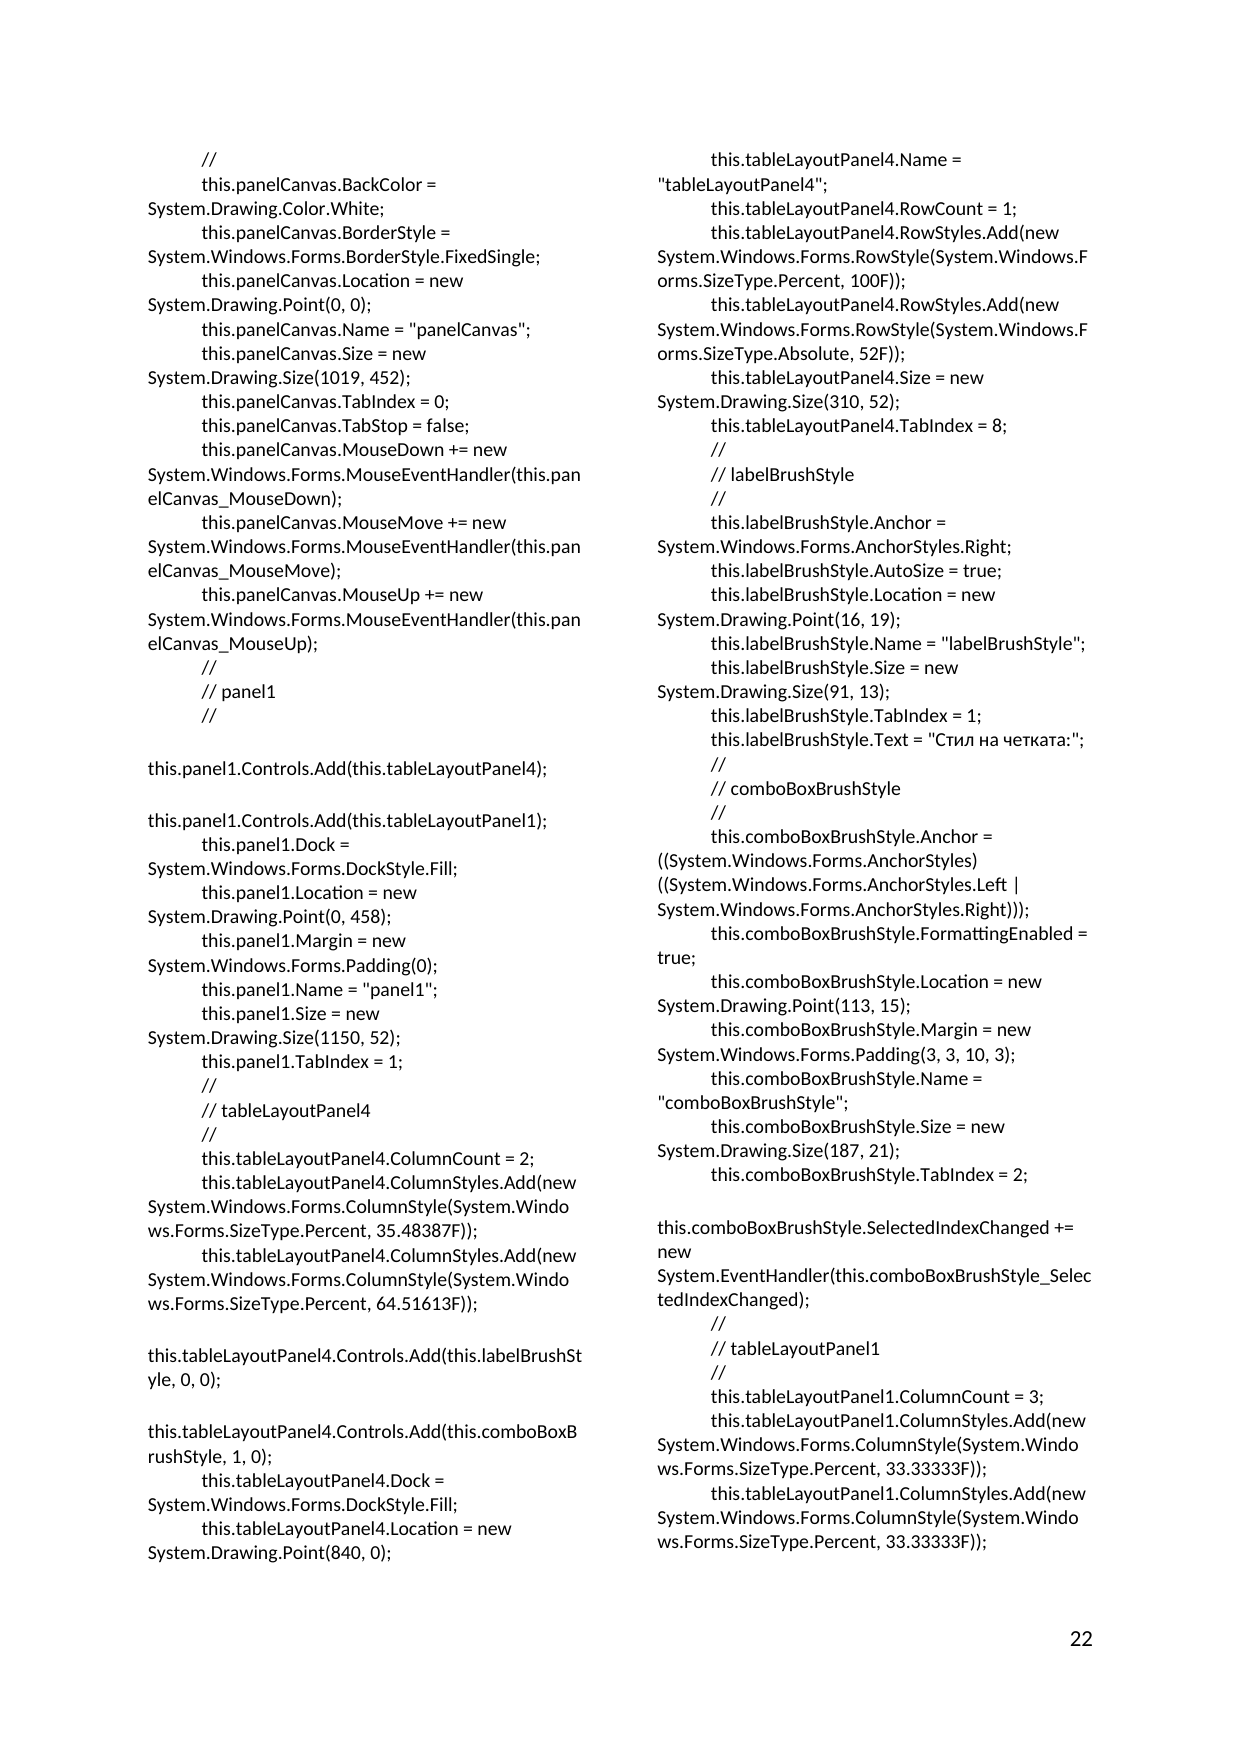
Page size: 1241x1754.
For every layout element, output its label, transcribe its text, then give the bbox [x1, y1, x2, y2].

text // [657, 752, 1093, 776]
text this.tableLayoutPanel1.ColumnCount = 3; [657, 1384, 1093, 1408]
text this.panelCanvas.MouseDown += new System.Windows.Forms.MouseEventHandler(this.panelCanvas_MouseDown); [148, 438, 583, 510]
text this.panelCanvas.MouseUp += new System.Windows.Forms.MouseEventHandler(this.panelCanvas_MouseUp); [148, 583, 583, 655]
text // comboBoxBrushStyle [657, 776, 1093, 800]
text this.panel1.Dock = System.Windows.Forms.DockStyle.Fill; [148, 832, 583, 880]
text this.tableLayoutPanel4.Controls.Add(this.labelBrushStyle, 0, 0); [148, 1315, 583, 1392]
text // [148, 1074, 583, 1098]
text this.comboBoxBrushStyle.Location = new System.Drawing.Point(113, 15); [657, 969, 1093, 1018]
text this.labelBrushStyle.Size = new System.Drawing.Size(91, 13); [657, 655, 1093, 703]
text // tableLayoutPanel1 [657, 1336, 1093, 1360]
text this.panelCanvas.TabStop = false; [148, 413, 583, 438]
text this.labelBrushStyle.AutoSize = true; [657, 558, 1093, 583]
text this.tableLayoutPanel4.RowStyles.Add(new System.Windows.Forms.RowStyle(System.Windows.Forms.SizeType.Absolute, 52F)); [657, 293, 1093, 365]
text this.panelCanvas.TabIndex = 0; [148, 389, 583, 413]
text this.labelBrushStyle.TabIndex = 1; [657, 703, 1093, 728]
text this.tableLayoutPanel4.Location = new System.Drawing.Point(840, 0); [148, 1516, 583, 1565]
text this.tableLayoutPanel4.ColumnStyles.Add(new System.Windows.Forms.ColumnStyle(System.Windows.Forms.SizeType.Percent, 35.48387F)); [148, 1170, 583, 1243]
text this.tableLayoutPanel4.Dock = System.Windows.Forms.DockStyle.Fill; [148, 1468, 583, 1516]
text this.panelCanvas.MouseMove += new System.Windows.Forms.MouseEventHandler(this.panelCanvas_MouseMove); [148, 510, 583, 583]
text this.tableLayoutPanel1.ColumnStyles.Add(new System.Windows.Forms.ColumnStyle(System.Windows.Forms.SizeType.Percent, 33.33333F)); [657, 1408, 1093, 1481]
text this.tableLayoutPanel4.RowCount = 1; [657, 196, 1093, 220]
text // tableLayoutPanel4 [148, 1098, 583, 1122]
text this.panelCanvas.Location = new System.Drawing.Point(0, 0); [148, 268, 583, 317]
text this.tableLayoutPanel4.RowStyles.Add(new System.Windows.Forms.RowStyle(System.Windows.Forms.SizeType.Percent, 100F)); [657, 220, 1093, 293]
text this.tableLayoutPanel4.Controls.Add(this.comboBoxBrushStyle, 1, 0); [148, 1392, 583, 1468]
text this.comboBoxBrushStyle.SelectedIndexChanged += new System.EventHandler(this.comboBoxBrushStyle_SelectedIndexChanged); [657, 1187, 1093, 1311]
text this.comboBoxBrushStyle.FormattingEnabled = true; [657, 921, 1093, 969]
text // [657, 1311, 1093, 1336]
text // [148, 148, 583, 172]
text this.panelCanvas.Size = new System.Drawing.Size(1019, 452); [148, 341, 583, 389]
text this.panel1.Size = new System.Drawing.Size(1150, 52); [148, 1001, 583, 1049]
text this.tableLayoutPanel4.ColumnStyles.Add(new System.Windows.Forms.ColumnStyle(System.Windows.Forms.SizeType.Percent, 64.51613F)); [148, 1243, 583, 1315]
text this.tableLayoutPanel4.Size = new System.Drawing.Size(310, 52); [657, 365, 1093, 413]
text this.tableLayoutPanel1.ColumnStyles.Add(new System.Windows.Forms.ColumnStyle(System.Windows.Forms.SizeType.Percent, 33.33333F)); [657, 1481, 1093, 1553]
text this.panel1.TabIndex = 1; [148, 1049, 583, 1074]
text // [148, 1122, 583, 1146]
text this.comboBoxBrushStyle.Name = "comboBoxBrushStyle"; [657, 1066, 1093, 1114]
text this.panel1.Location = new System.Drawing.Point(0, 458); [148, 880, 583, 929]
text this.panelCanvas.BorderStyle = System.Windows.Forms.BorderStyle.FixedSingle; [148, 220, 583, 268]
text // [148, 703, 583, 728]
text this.panel1.Name = "panel1"; [148, 977, 583, 1001]
text // [657, 1360, 1093, 1384]
text this.labelBrushStyle.Name = "labelBrushStyle"; [657, 631, 1093, 655]
text this.tableLayoutPanel4.Name = "tableLayoutPanel4"; [657, 148, 1093, 196]
text this.comboBoxBrushStyle.Size = new System.Drawing.Size(187, 21); [657, 1114, 1093, 1163]
text this.panel1.Controls.Add(this.tableLayoutPanel1); [148, 780, 583, 832]
text this.tableLayoutPanel4.TabIndex = 8; [657, 413, 1093, 438]
text this.labelBrushStyle.Anchor = System.Windows.Forms.AnchorStyles.Right; [657, 510, 1093, 558]
text this.panel1.Margin = new System.Windows.Forms.Padding(0); [148, 929, 583, 977]
text this.comboBoxBrushStyle.TabIndex = 2; [657, 1163, 1093, 1187]
text // [657, 486, 1093, 510]
text this.labelBrushStyle.Location = new System.Drawing.Point(16, 19); [657, 583, 1093, 631]
text this.comboBoxBrushStyle.Anchor = ((System.Windows.Forms.AnchorStyles)((System.Windows.Forms.AnchorStyles.Left | System.Windows.Forms.AnchorStyles.Right))); [657, 824, 1093, 921]
text this.comboBoxBrushStyle.Margin = new System.Windows.Forms.Padding(3, 3, 10, 3); [657, 1018, 1093, 1066]
text this.tableLayoutPanel4.ColumnCount = 2; [148, 1146, 583, 1170]
text this.panelCanvas.BackColor = System.Drawing.Color.White; [148, 172, 583, 220]
text // labelBrushStyle [657, 462, 1093, 486]
text // [657, 800, 1093, 824]
text this.panelCanvas.Name = "panelCanvas"; [148, 317, 583, 341]
text // panel1 [148, 679, 583, 703]
text this.panel1.Controls.Add(this.tableLayoutPanel4); [148, 728, 583, 780]
text this.labelBrushStyle.Text = "Стил на четката:"; [657, 728, 1093, 752]
text // [657, 438, 1093, 462]
text // [148, 655, 583, 679]
